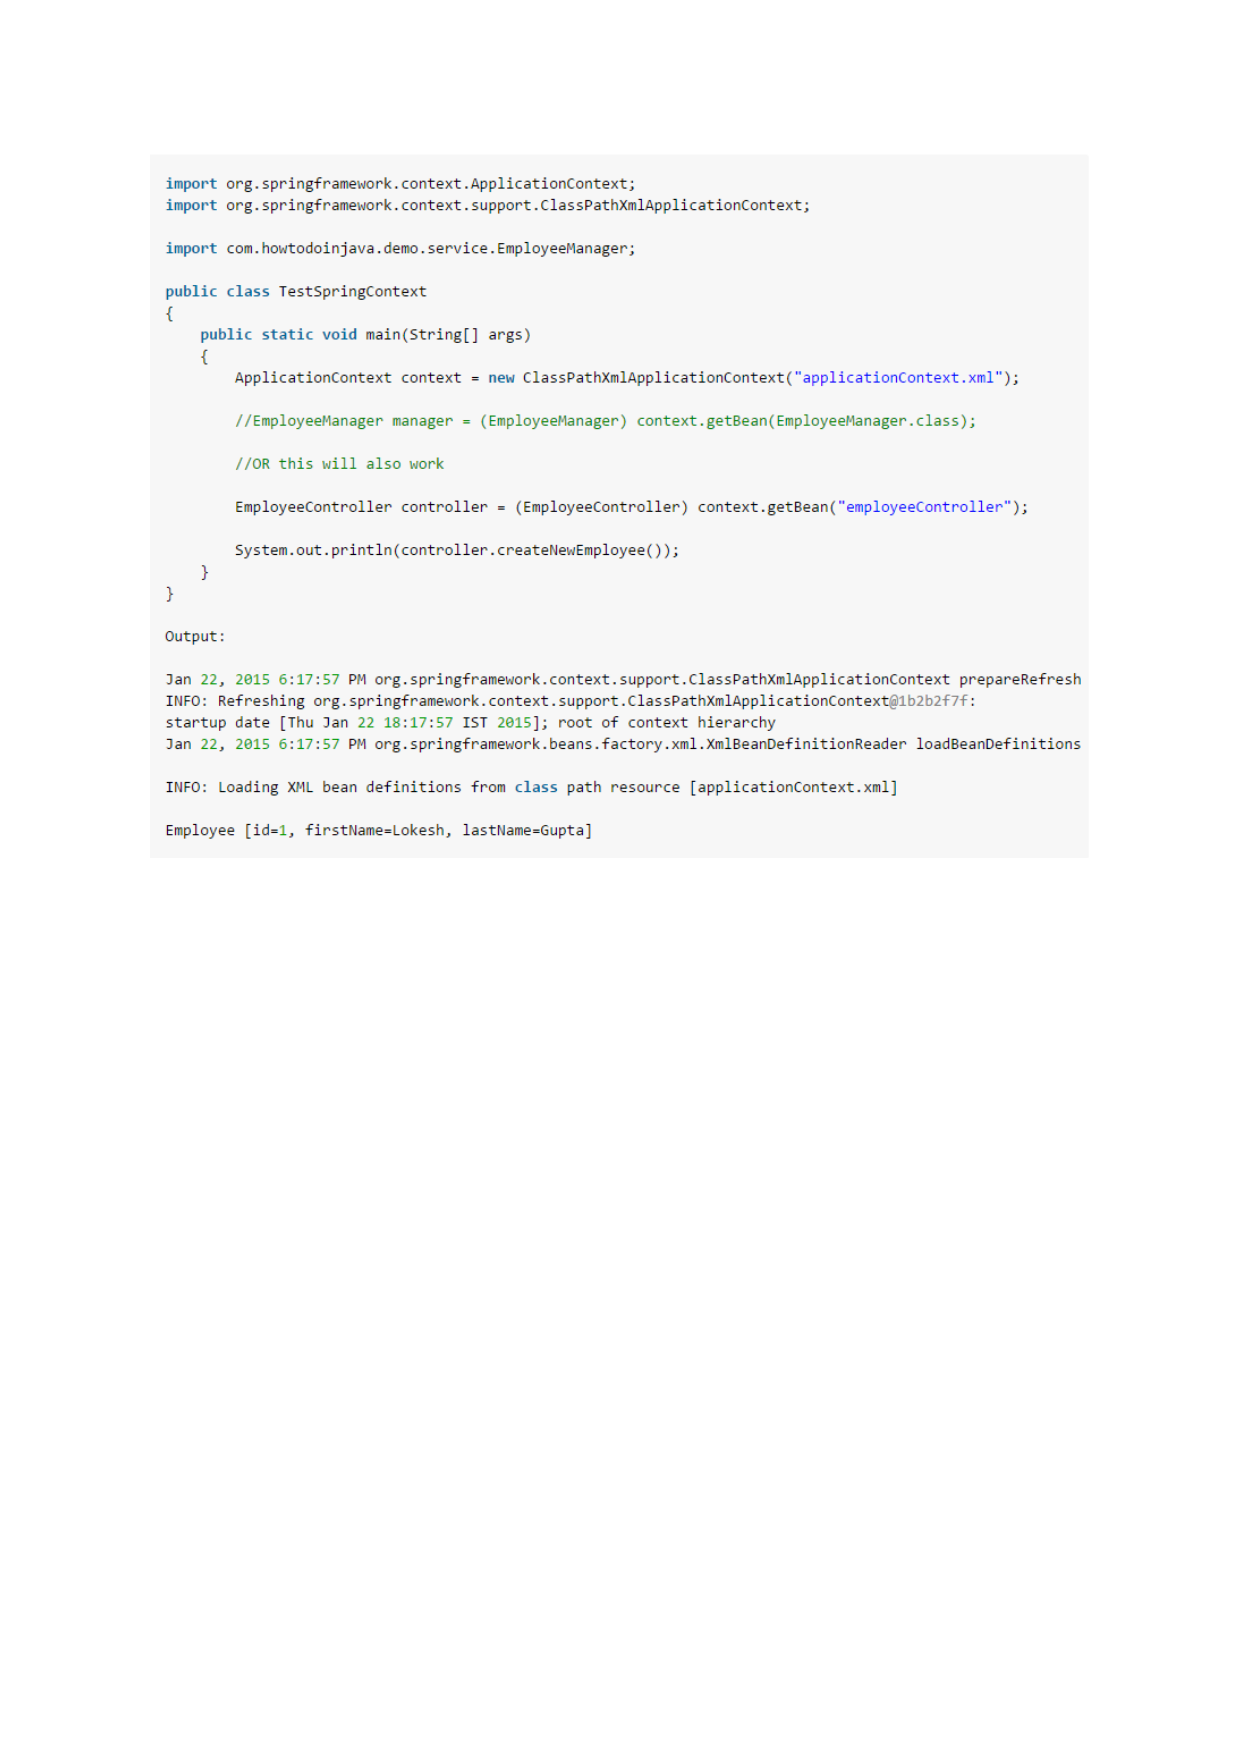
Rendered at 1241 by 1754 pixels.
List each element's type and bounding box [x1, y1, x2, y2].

picture [150, 150, 1091, 858]
